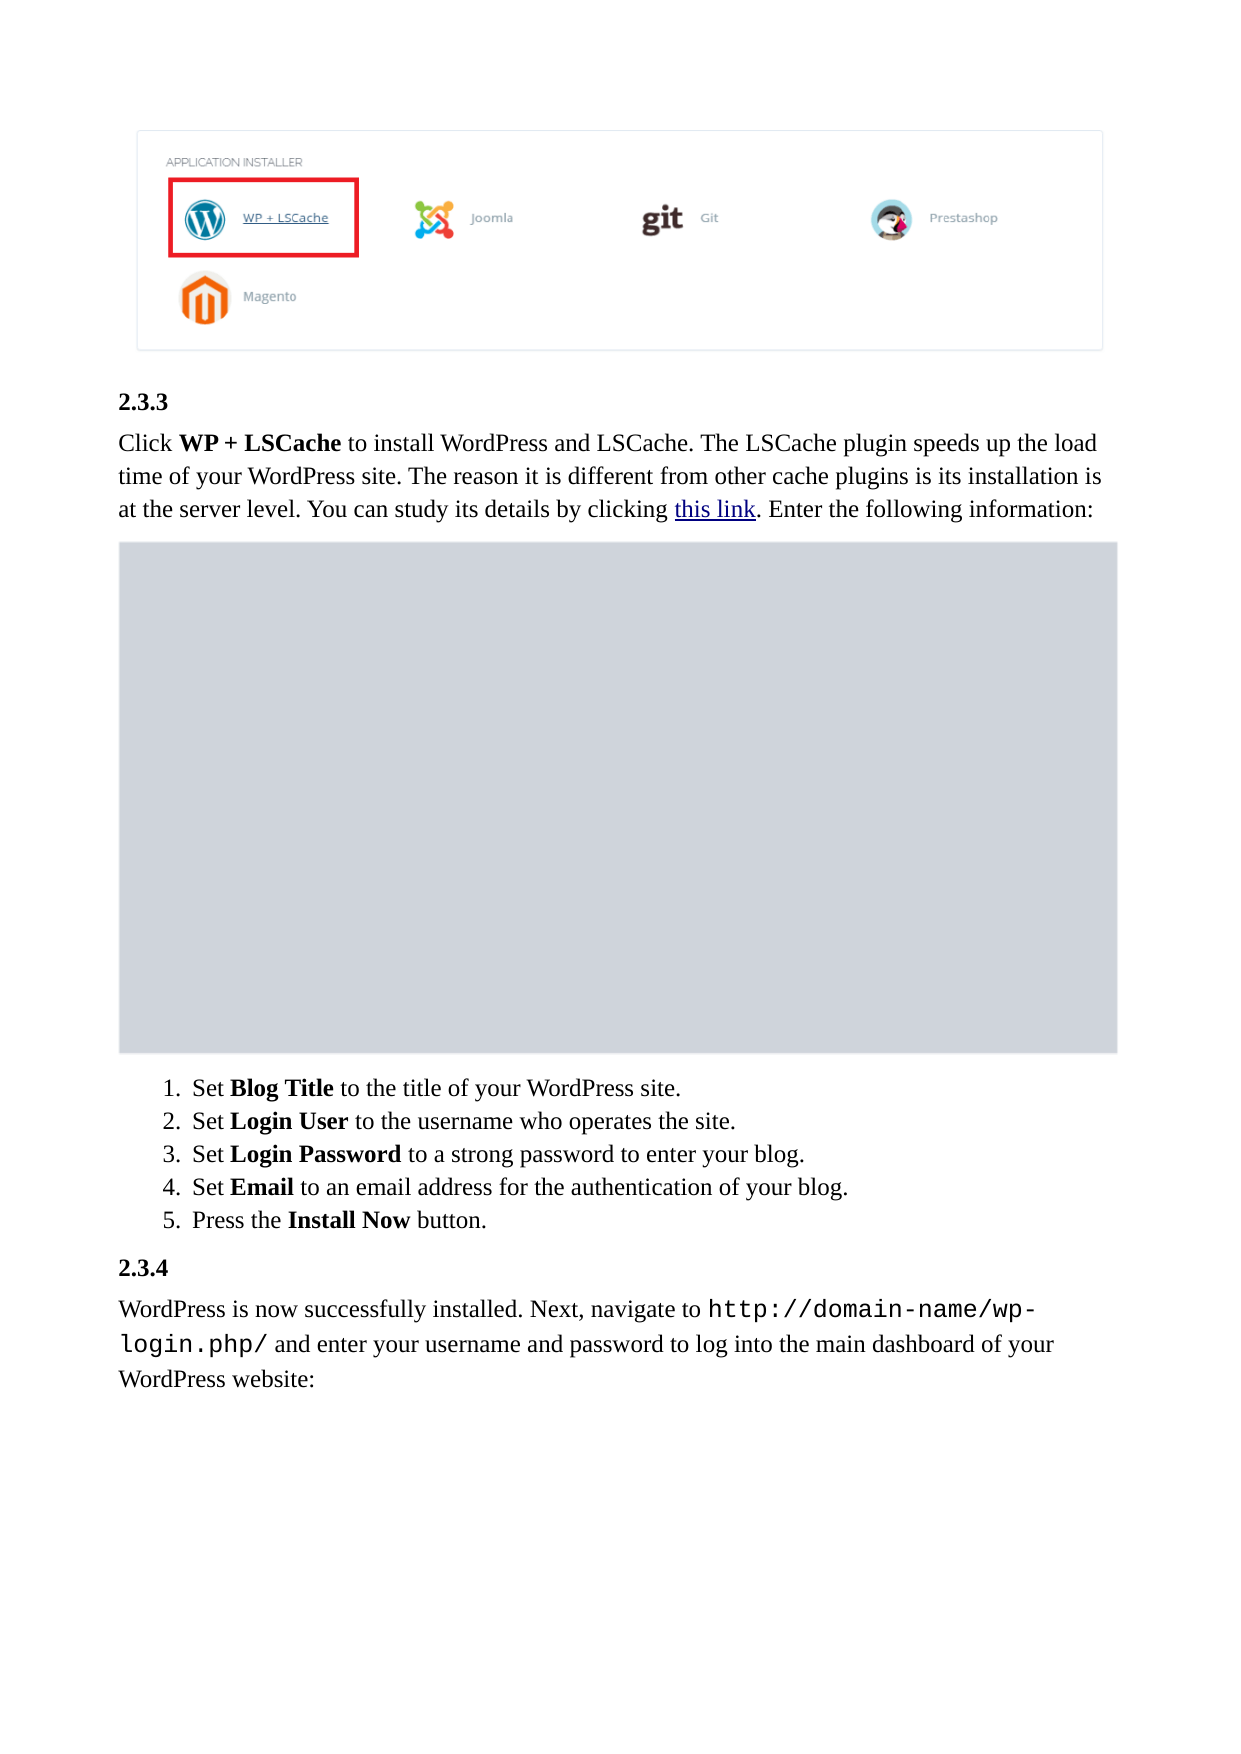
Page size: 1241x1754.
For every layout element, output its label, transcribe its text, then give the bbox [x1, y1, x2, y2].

picture [118, 118, 1119, 369]
text Click WP + LSCache to install WordPress and LSCache. The LSCache plugin speeds up the load time of your WordPress site. The reason it is different from other cache plugins is its installation is at the server level. You can study its details by clicking this link. Enter the following information: [118, 428, 1122, 523]
list Set Login Password to a strong password to enter your blog. [162, 1139, 1122, 1168]
list Set Login User to the username who operates the site. [162, 1106, 1122, 1135]
subtitle 2.3.3 [118, 387, 1122, 416]
list Press the Install Now button. [162, 1205, 1122, 1234]
subtitle 2.3.4 [118, 1253, 1122, 1282]
list Set Blog Title to the title of your WordPress site. [162, 1073, 1122, 1102]
list Set Email to an email address for the authentication of your blog. [162, 1172, 1122, 1201]
picture [118, 541, 1119, 1055]
text WordPress is now successfully installed. Next, navigate to http://domain-name/wp-login.php/ and enter your username and password to log into the main dashboard of your WordPress website: [118, 1294, 1122, 1393]
